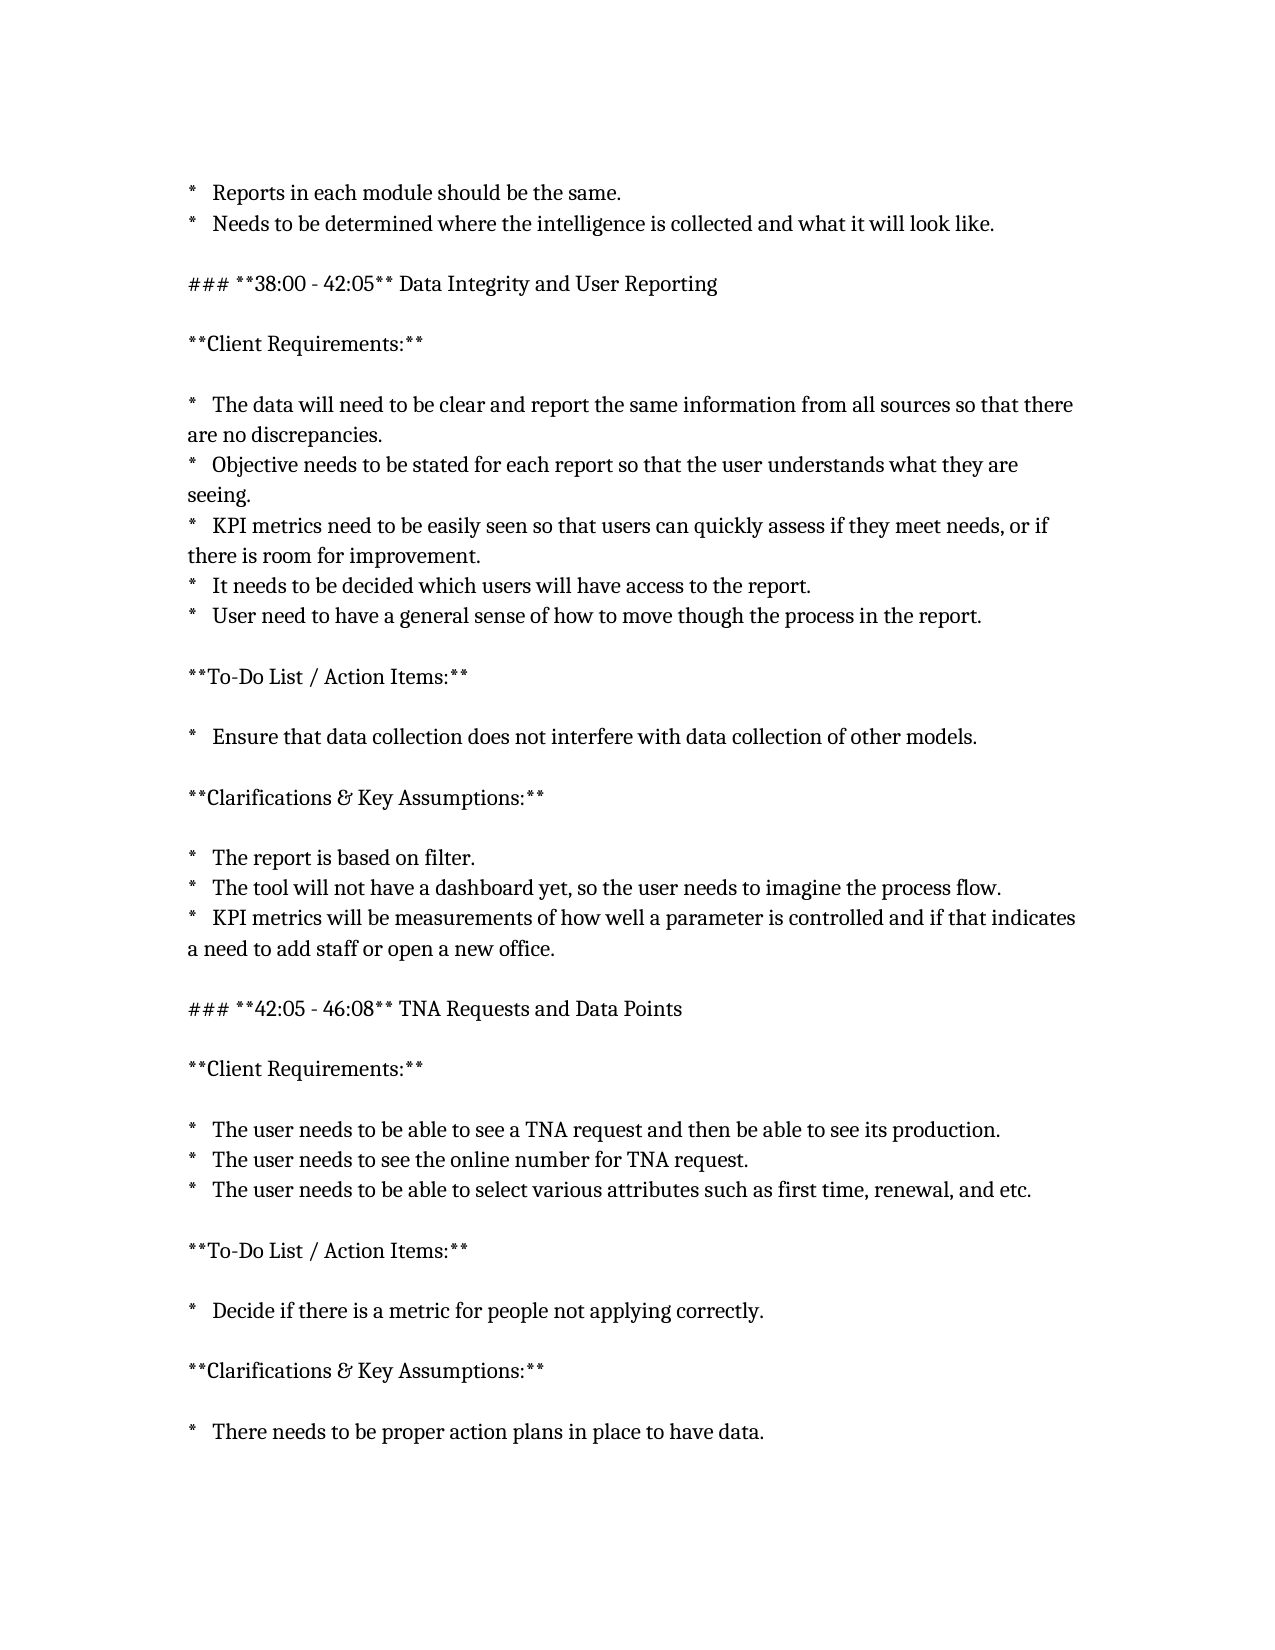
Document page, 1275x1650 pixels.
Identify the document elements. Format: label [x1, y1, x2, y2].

text [187, 150, 1087, 1475]
